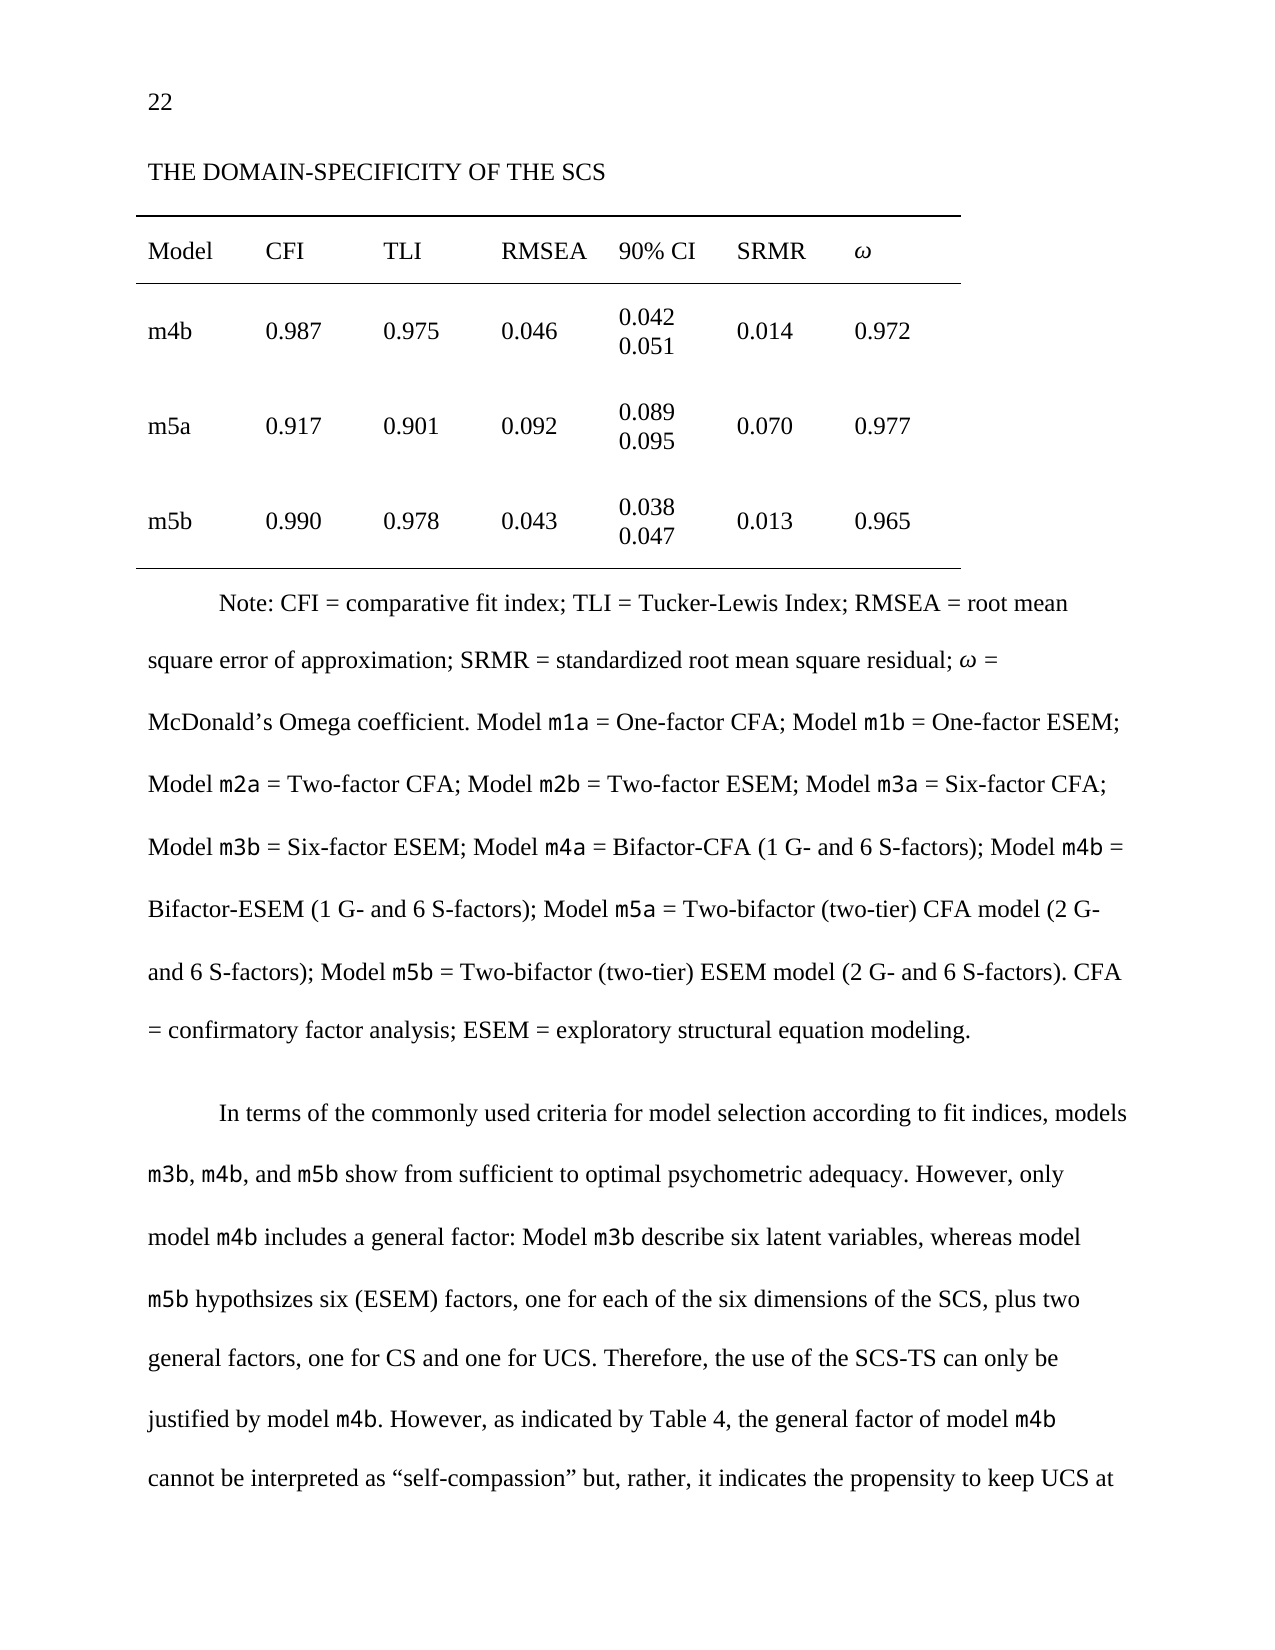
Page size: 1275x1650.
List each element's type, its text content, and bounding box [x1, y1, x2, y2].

table_cell 0.977 [843, 378, 961, 473]
table_cell 0.917 [254, 378, 372, 473]
table_cell 0.092 [490, 378, 607, 473]
table_header CFI [254, 217, 372, 283]
table_header [843, 217, 961, 283]
table_cell 0.987 [254, 284, 372, 378]
table_cell 0.043 [490, 473, 607, 568]
table_cell 0.978 [372, 473, 490, 568]
table_cell 0.965 [843, 473, 961, 568]
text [148, 1098, 1127, 1492]
table_header Model [136, 217, 254, 283]
table_cell 0.089 0.095 [608, 378, 725, 473]
table_cell 0.042 0.051 [608, 284, 725, 378]
table_header TLI [372, 217, 490, 283]
table_cell 0.038 0.047 [608, 473, 725, 568]
table_cell 0.975 [372, 284, 490, 378]
table_cell 0.972 [843, 284, 961, 378]
table_cell 0.901 [372, 378, 490, 473]
table_cell m5b [136, 473, 254, 568]
table_cell 0.046 [490, 284, 607, 378]
table_cell m5a [136, 378, 254, 473]
table_cell 0.014 [725, 284, 843, 378]
text Note: CFI = comparative fit index; TLI = Tucker-Lewis Index; RMSEA = root mean square error of approximation; SRMR = standardized root mean square residual; = McDonald’s Omega coefficient. Model m1a = One-factor CFA; Model m1b = One-factor ESEM; Model m2a = Two-factor CFA; Model m2b = Two-factor ESEM; Model m3a = Six-factor CFA; Model m3b = Six-factor ESEM; Model m4a = Bifactor-CFA (1 G- and 6 S-factors); Model m4b = Bifactor-ESEM (1 G- and 6 S-factors); Model m5a = Two-bifactor (two-tier) CFA model (2 G- and 6 S-factors); Model m5b = Two-bifactor (two-tier) ESEM model (2 G- and 6 S-factors). CFA = confirmatory factor analysis; ESEM = exploratory structural equation modeling. [148, 588, 1127, 1044]
table_header 90% CI [608, 217, 725, 283]
table_header SRMR [725, 217, 843, 283]
table_header RMSEA [490, 217, 607, 283]
table_cell 0.990 [254, 473, 372, 568]
table_cell 0.013 [725, 473, 843, 568]
table_cell m4b [136, 284, 254, 378]
table_cell 0.070 [725, 378, 843, 473]
